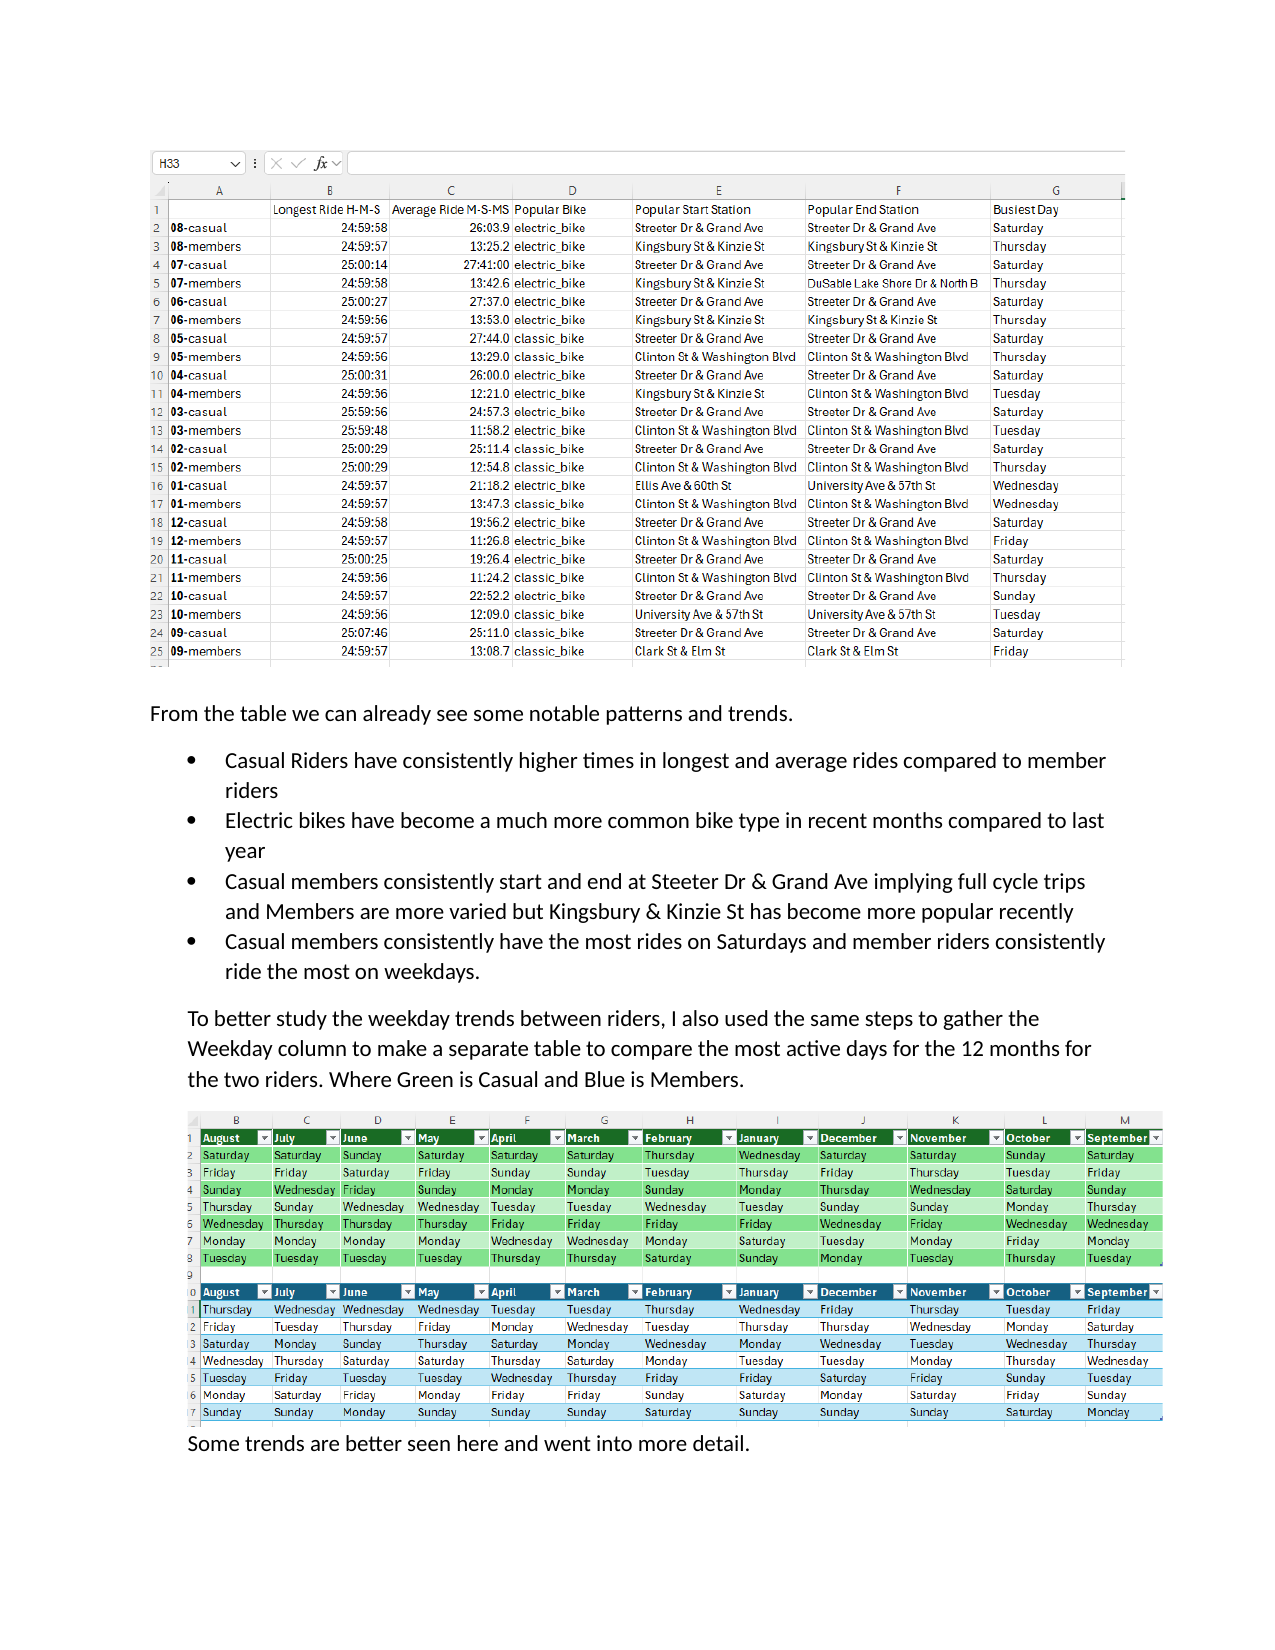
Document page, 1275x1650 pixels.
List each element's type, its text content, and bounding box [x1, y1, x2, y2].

text Some trends are better seen here and went into more detail. [187, 1427, 1125, 1457]
list Electric bikes have become a much more common bike type in recent months compared to last year [187, 806, 1125, 865]
picture [187, 1111, 1163, 1427]
list Casual members consistently have the most rides on Saturdays and member riders consistently ride the most on weekdays. [187, 927, 1125, 986]
text To better study the weekday trends between riders, I also used the same steps to gather the Weekday column to make a separate table to compare the most active days for the 12 months for the two riders. Where Green is Casual and Blue is Members. [187, 1004, 1125, 1093]
list Casual Riders have consistently higher times in longest and average rides compared to member riders [187, 746, 1125, 804]
text From the table we can already see some notable patterns and trends. [150, 667, 1125, 727]
picture [150, 150, 1125, 667]
list Casual members consistently start and end at Steeter Dr & Grand Ave implying full cycle trips and Members are more varied but Kingsbury & Kinzie St has become more popular recently [187, 867, 1125, 925]
